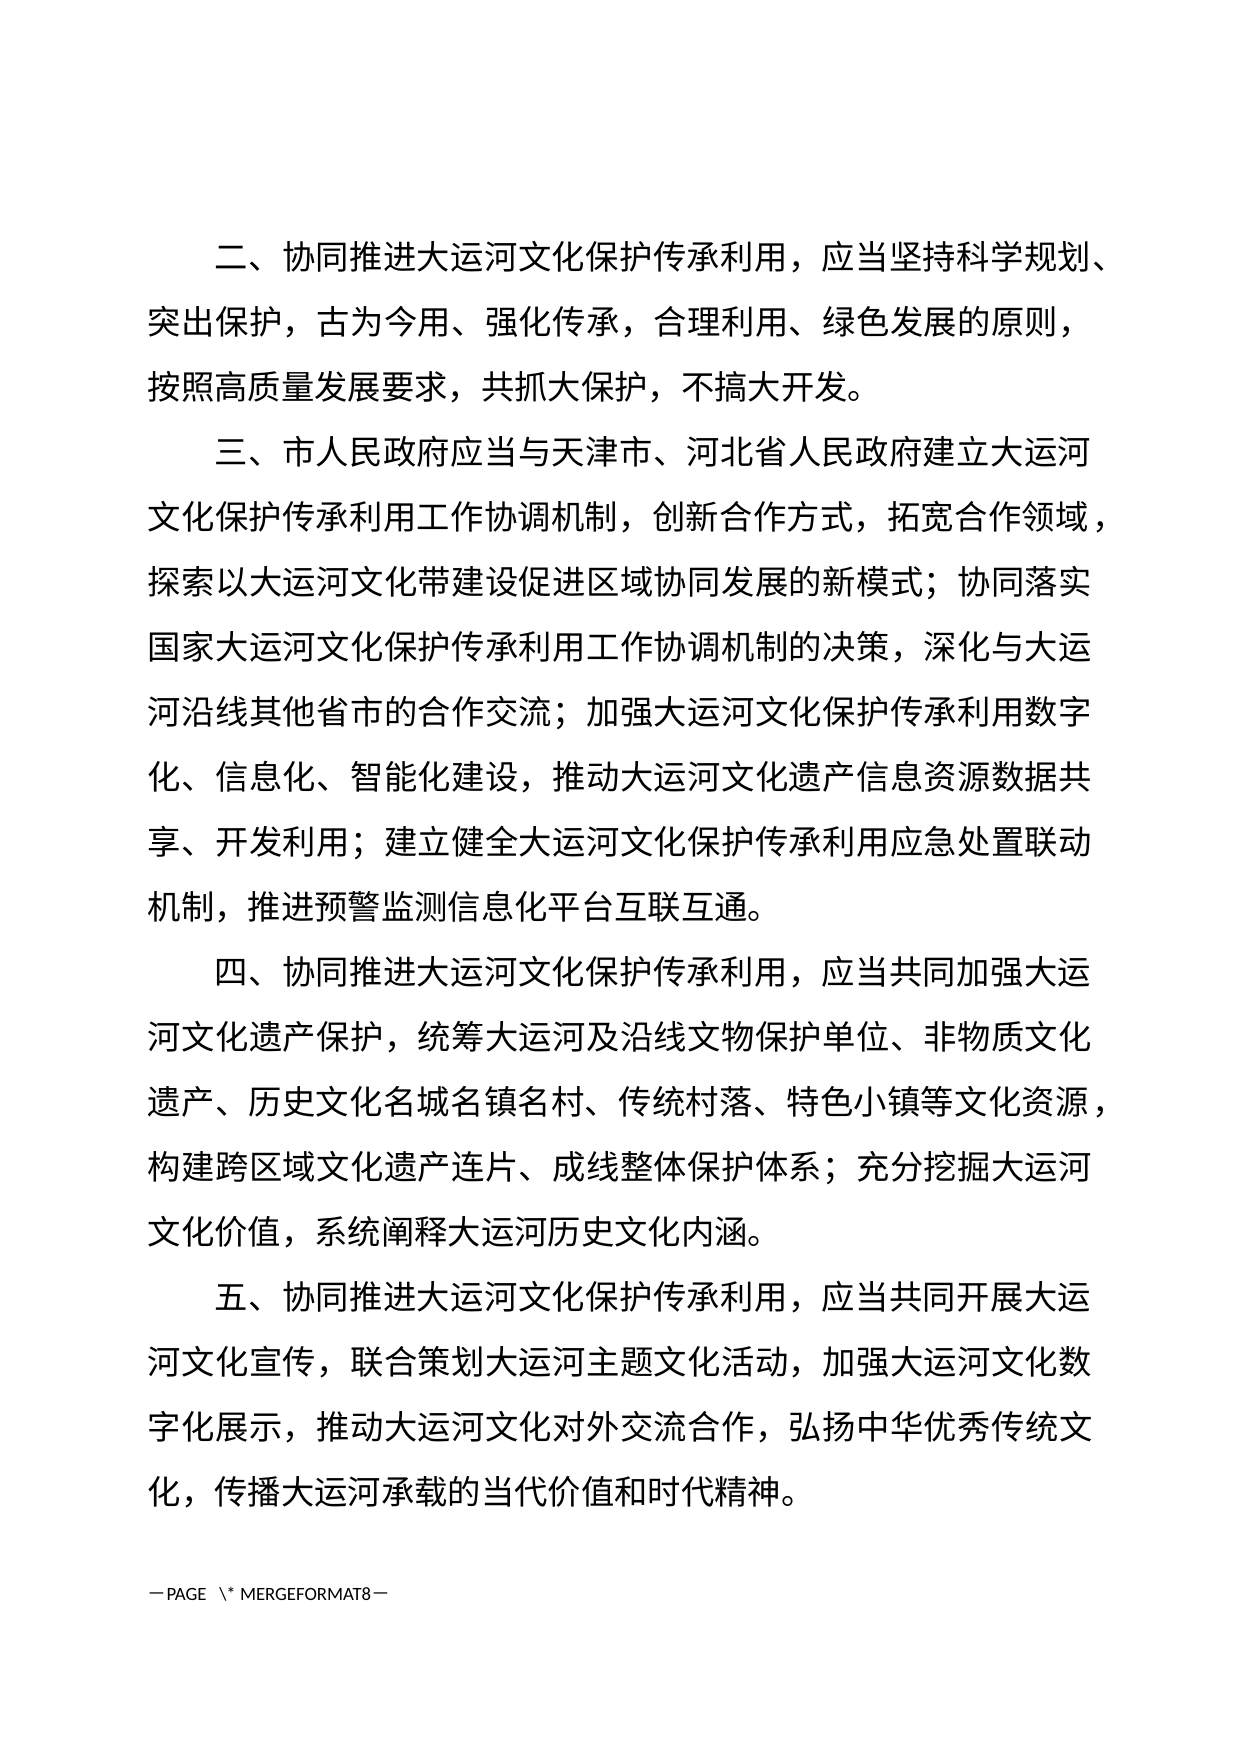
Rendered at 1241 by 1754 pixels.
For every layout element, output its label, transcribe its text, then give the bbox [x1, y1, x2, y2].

text 四、协同推进大运河文化保护传承利用，应当共同加强大运河文化遗产保护，统筹大运河及沿线文物保护单位、非物质文化遗产、历史文化名城名镇名村、传统村落、特色小镇等文化资源，构建跨区域文化遗产连片、成线整体保护体系；充分挖掘大运河文化价值，系统阐释大运河历史文化内涵。 [148, 937, 1092, 1262]
text 二、协同推进大运河文化保护传承利用，应当坚持科学规划、突出保护，古为今用、强化传承，合理利用、绿色发展的原则，按照高质量发展要求，共抓大保护，不搞大开发。 [148, 222, 1092, 417]
text 五、协同推进大运河文化保护传承利用，应当共同开展大运河文化宣传，联合策划大运河主题文化活动，加强大运河文化数字化展示，推动大运河文化对外交流合作，弘扬中华优秀传统文化，传播大运河承载的当代价值和时代精神。 [148, 1262, 1092, 1522]
text 三、市人民政府应当与天津市、河北省人民政府建立大运河文化保护传承利用工作协调机制，创新合作方式，拓宽合作领域，探索以大运河文化带建设促进区域协同发展的新模式；协同落实国家大运河文化保护传承利用工作协调机制的决策，深化与大运河沿线其他省市的合作交流；加强大运河文化保护传承利用数字化、信息化、智能化建设，推动大运河文化遗产信息资源数据共享、开发利用；建立健全大运河文化保护传承利用应急处置联动机制，推进预警监测信息化平台互联互通。 [148, 417, 1092, 937]
